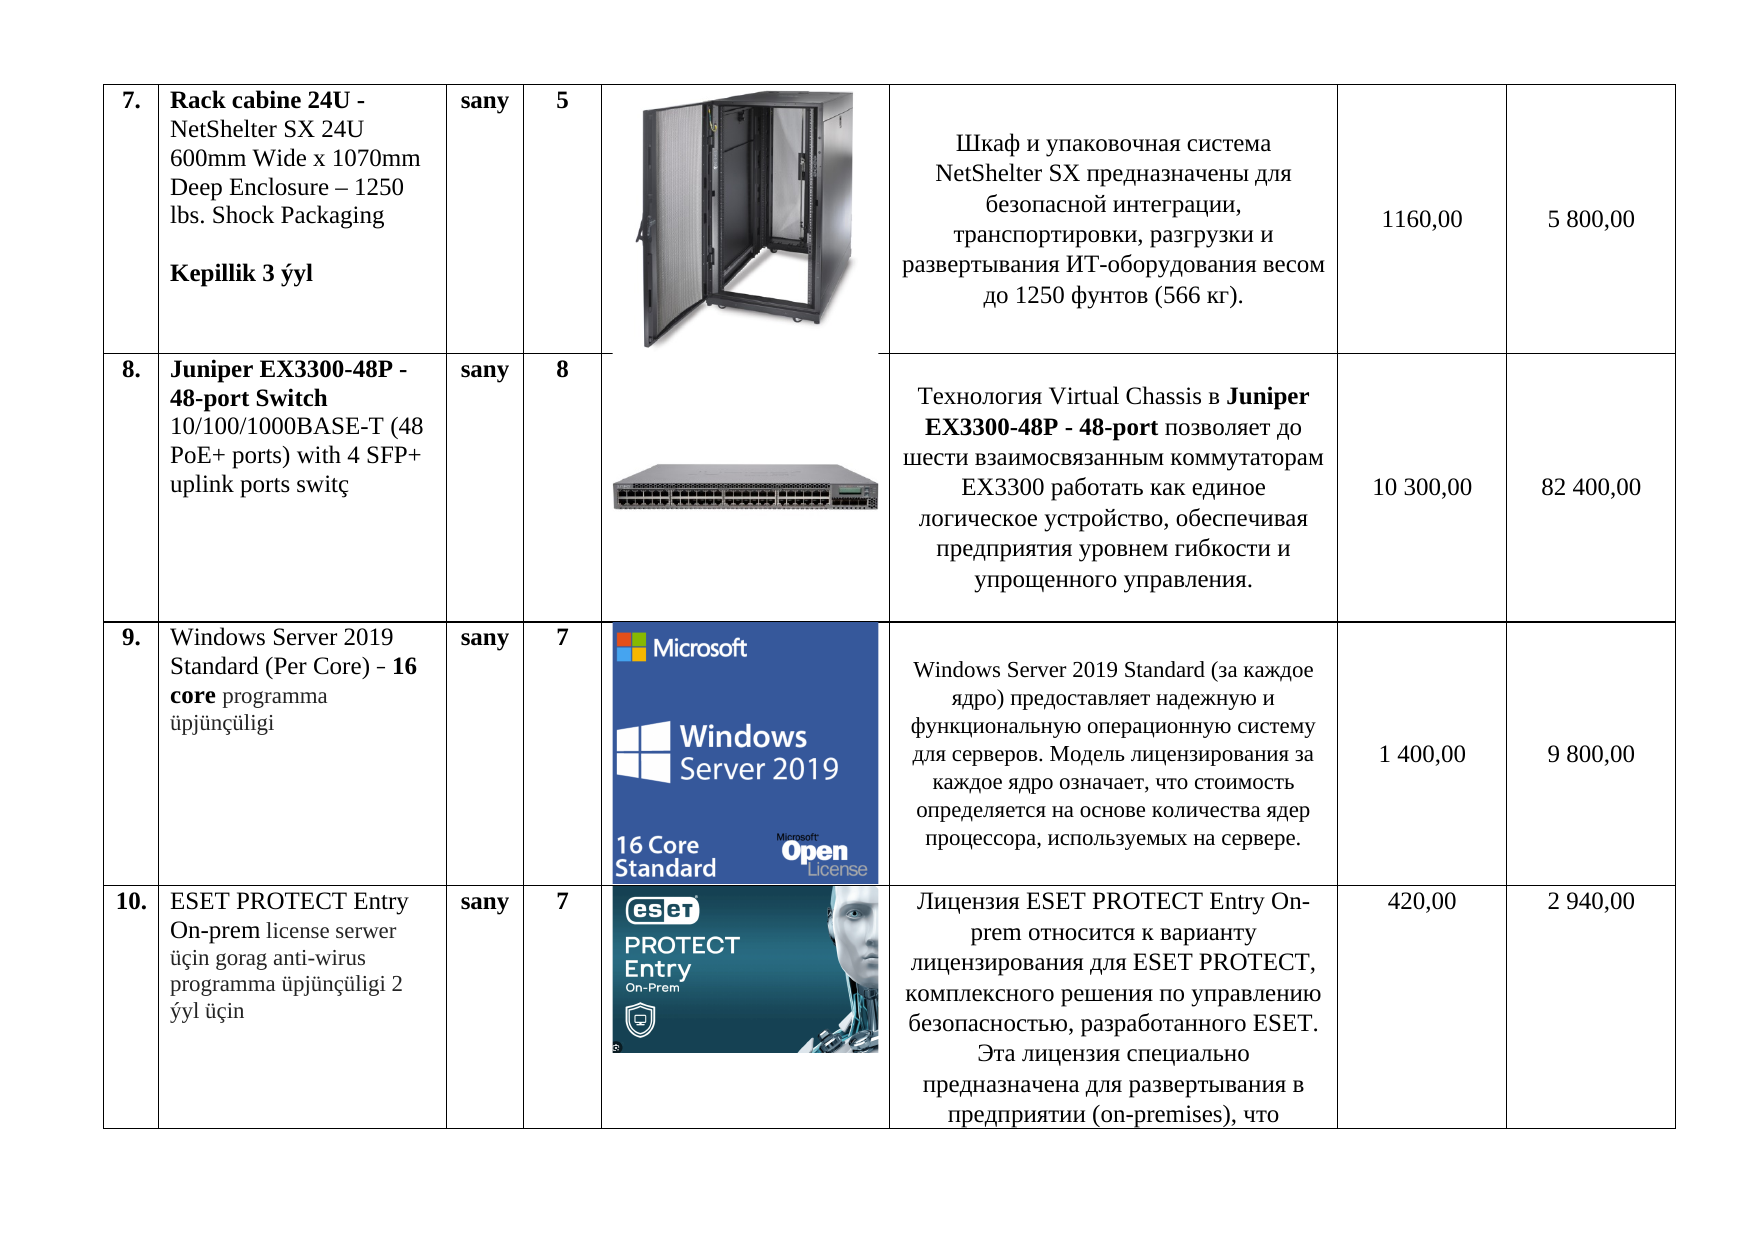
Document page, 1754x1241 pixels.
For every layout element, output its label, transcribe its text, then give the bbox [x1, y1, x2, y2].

table_cell Juniper EX3300-48P - 48-port Switch 10/100/1000BASE-T (48 PoE+ ports) with 4 SFP+ uplink ports switç [159, 354, 446, 621]
table_cell sany [447, 623, 523, 885]
table_cell 1160,00 [1338, 85, 1506, 353]
picture [612, 622, 879, 884]
table_cell 5 800,00 [1507, 85, 1675, 353]
table_cell 8. [104, 354, 158, 621]
table_cell Шкаф и упаковочная система NetShelter SX предназначены для безопасной интеграции, транспортировки, разгрузки и развертывания ИТ-оборудования весом до 1250 фунтов (566 кг). [890, 85, 1337, 353]
picture [612, 886, 879, 1053]
table_cell sany [447, 886, 523, 1128]
table_cell 10 300,00 [1338, 354, 1506, 621]
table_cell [890, 886, 1337, 1128]
picture [612, 85, 879, 352]
table_cell 8 [524, 354, 601, 621]
table_cell 7 [524, 886, 601, 1128]
table_cell [602, 886, 889, 1128]
table_cell 5 [524, 85, 601, 353]
table_cell 1 400,00 [1338, 623, 1506, 885]
table_cell Технология Virtual Chassis в Juniper EX3300-48P - 48-port позволяет до шести взаимосвязанным коммутаторам EX3300 работать как единое логическое устройство, обеспечивая предприятия уровнем гибкости и упрощенного управления. [890, 354, 1337, 621]
table_cell 82 400,00 [1507, 354, 1675, 621]
table_cell [602, 85, 889, 353]
table_cell 9. [104, 623, 158, 885]
table_cell 9 800,00 [1507, 623, 1675, 885]
table_cell Windows Server 2019 Standard (Per Core) – 16 core programma üpjünçüligi [159, 623, 446, 885]
table_cell 10. [104, 886, 158, 1128]
table_cell 7. [104, 85, 158, 353]
table_cell sany [447, 85, 523, 353]
table_cell 7 [524, 623, 601, 885]
table_cell [602, 623, 889, 885]
table_cell 2 940,00 [1507, 886, 1675, 1128]
picture [612, 353, 879, 620]
table_cell sany [447, 354, 523, 621]
table_cell Rack cabine 24U - NetShelter SX 24U 600mm Wide x 1070mm Deep Enclosure – 1250 lbs. Shock Packaging Kepillik 3 ýyl [159, 85, 446, 353]
table_cell 420,00 [1338, 886, 1506, 1128]
table_cell Windows Server 2019 Standard (за каждое ядро) предоставляет надежную и функциональную операционную систему для серверов. Модель лицензирования за каждое ядро означает, что стоимость определяется на основе количества ядер процессора, используемых на сервере. [890, 623, 1337, 885]
table_cell [602, 354, 889, 621]
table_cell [159, 886, 446, 1128]
